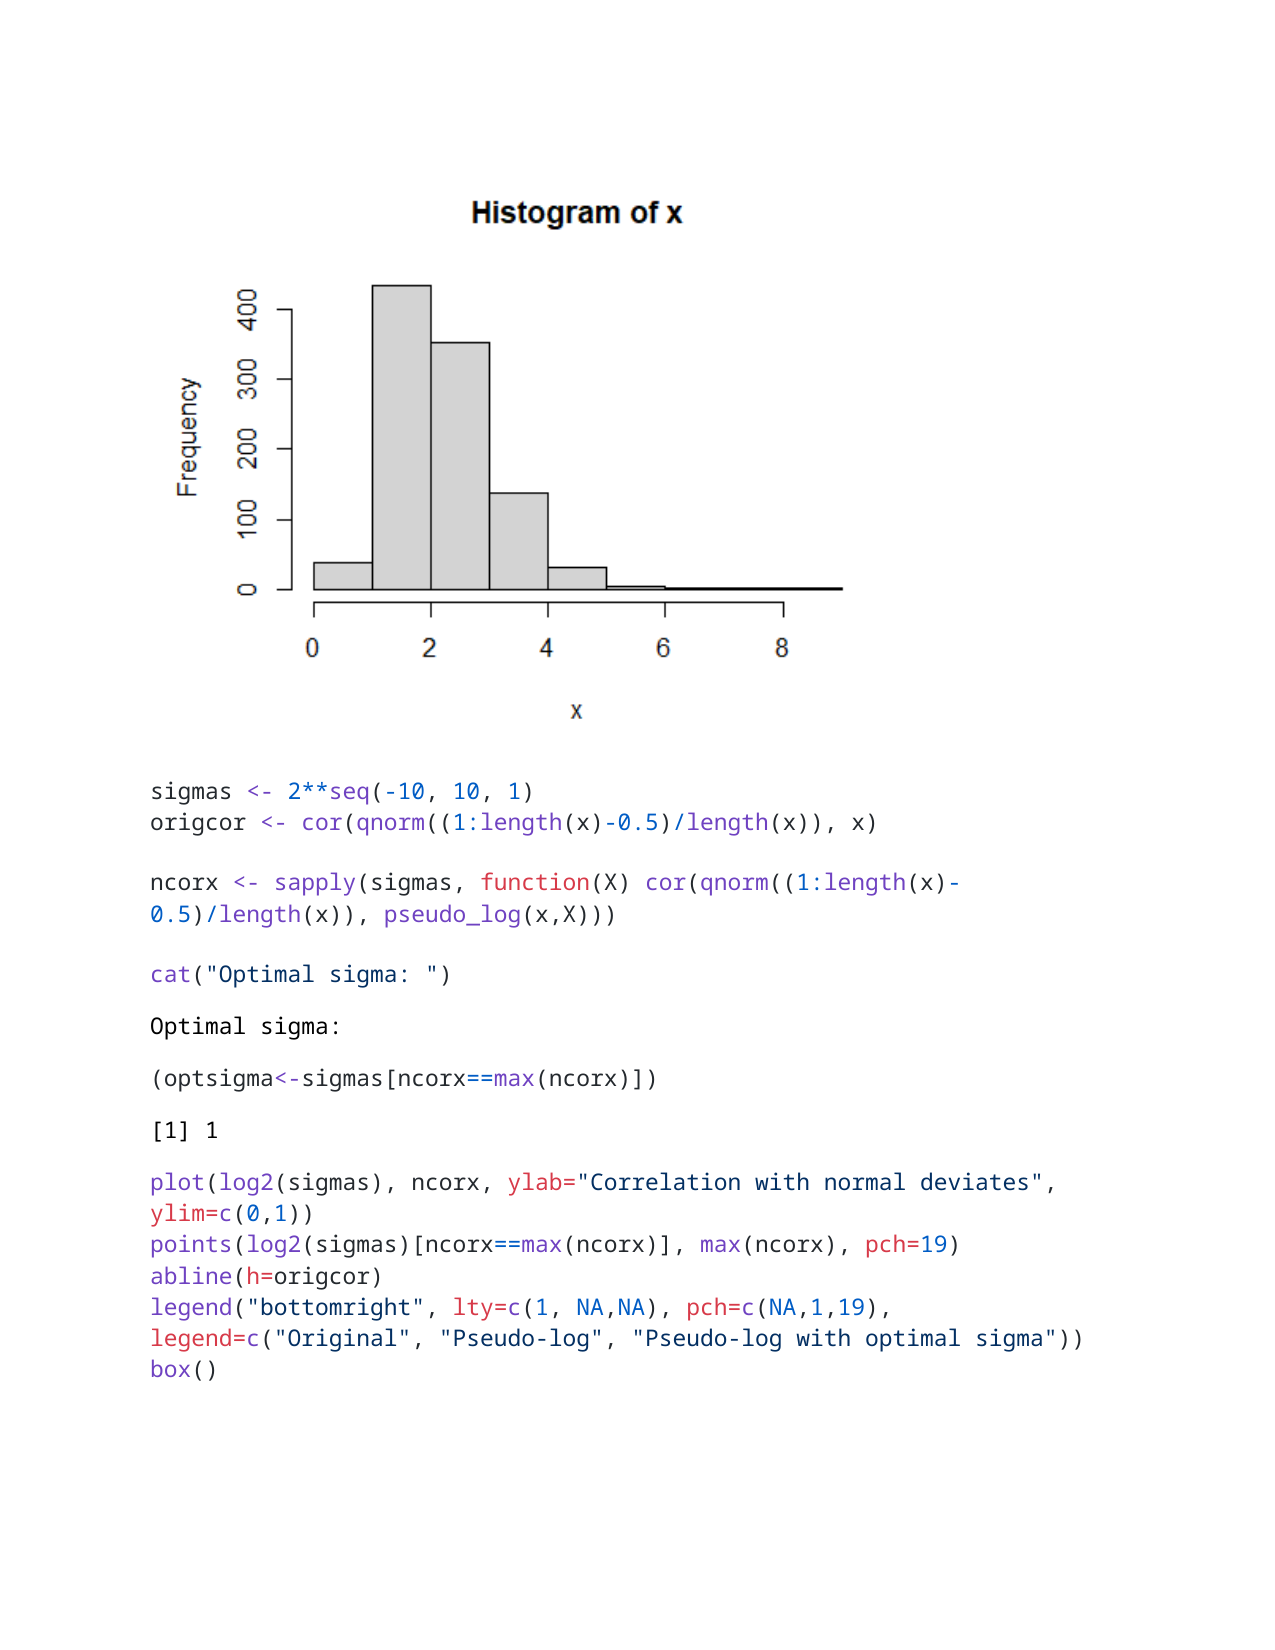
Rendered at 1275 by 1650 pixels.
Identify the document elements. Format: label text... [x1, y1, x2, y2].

text (optsigma<-sigmas[ncorx==max(ncorx)]) [150, 1062, 1125, 1093]
text Optimal sigma: [150, 1010, 1125, 1041]
picture [168, 150, 927, 757]
text [1] 1 [150, 1114, 1125, 1145]
text sigmas <- 2**seq(-10, 10, 1) origcor <- cor(qnorm((1:length(x)-0.5)/length(x)), x) ncorx <- sapply(sigmas, function(X) cor(qnorm((1:length(x)-0.5)/length(x)), pseudo_log(x,X))) cat("Optimal sigma: ") [150, 775, 1125, 989]
text plot(log2(sigmas), ncorx, ylab="Correlation with normal deviates", ylim=c(0,1)) points(log2(sigmas)[ncorx==max(ncorx)], max(ncorx), pch=19) abline(h=origcor) legend("bottomright", lty=c(1, NA,NA), pch=c(NA,1,19), legend=c("Original", "Pseudo-log", "Pseudo-log with optimal sigma")) box() [150, 1166, 1125, 1385]
